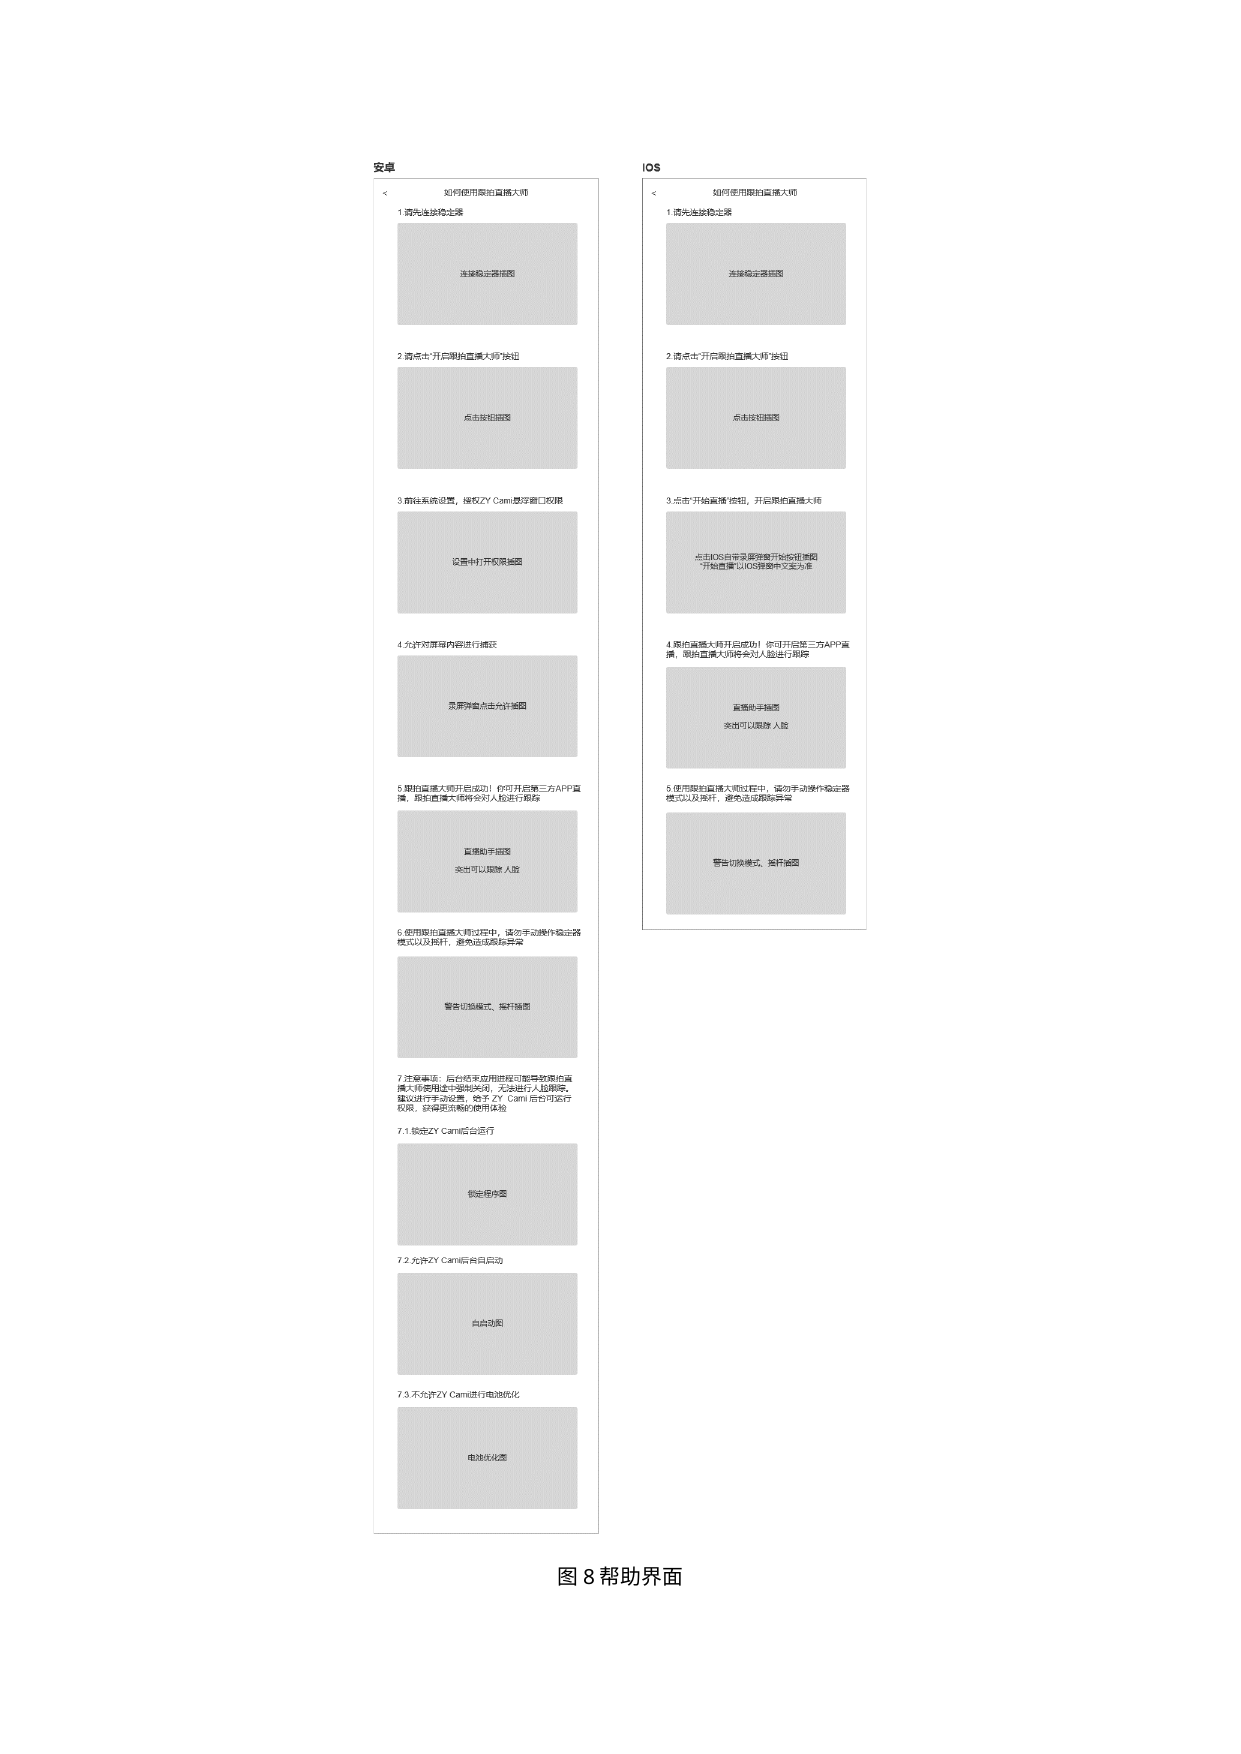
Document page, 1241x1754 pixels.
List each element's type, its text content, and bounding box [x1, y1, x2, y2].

text 图 8 帮助界面 [187, 1559, 1053, 1592]
picture [373, 162, 867, 1534]
